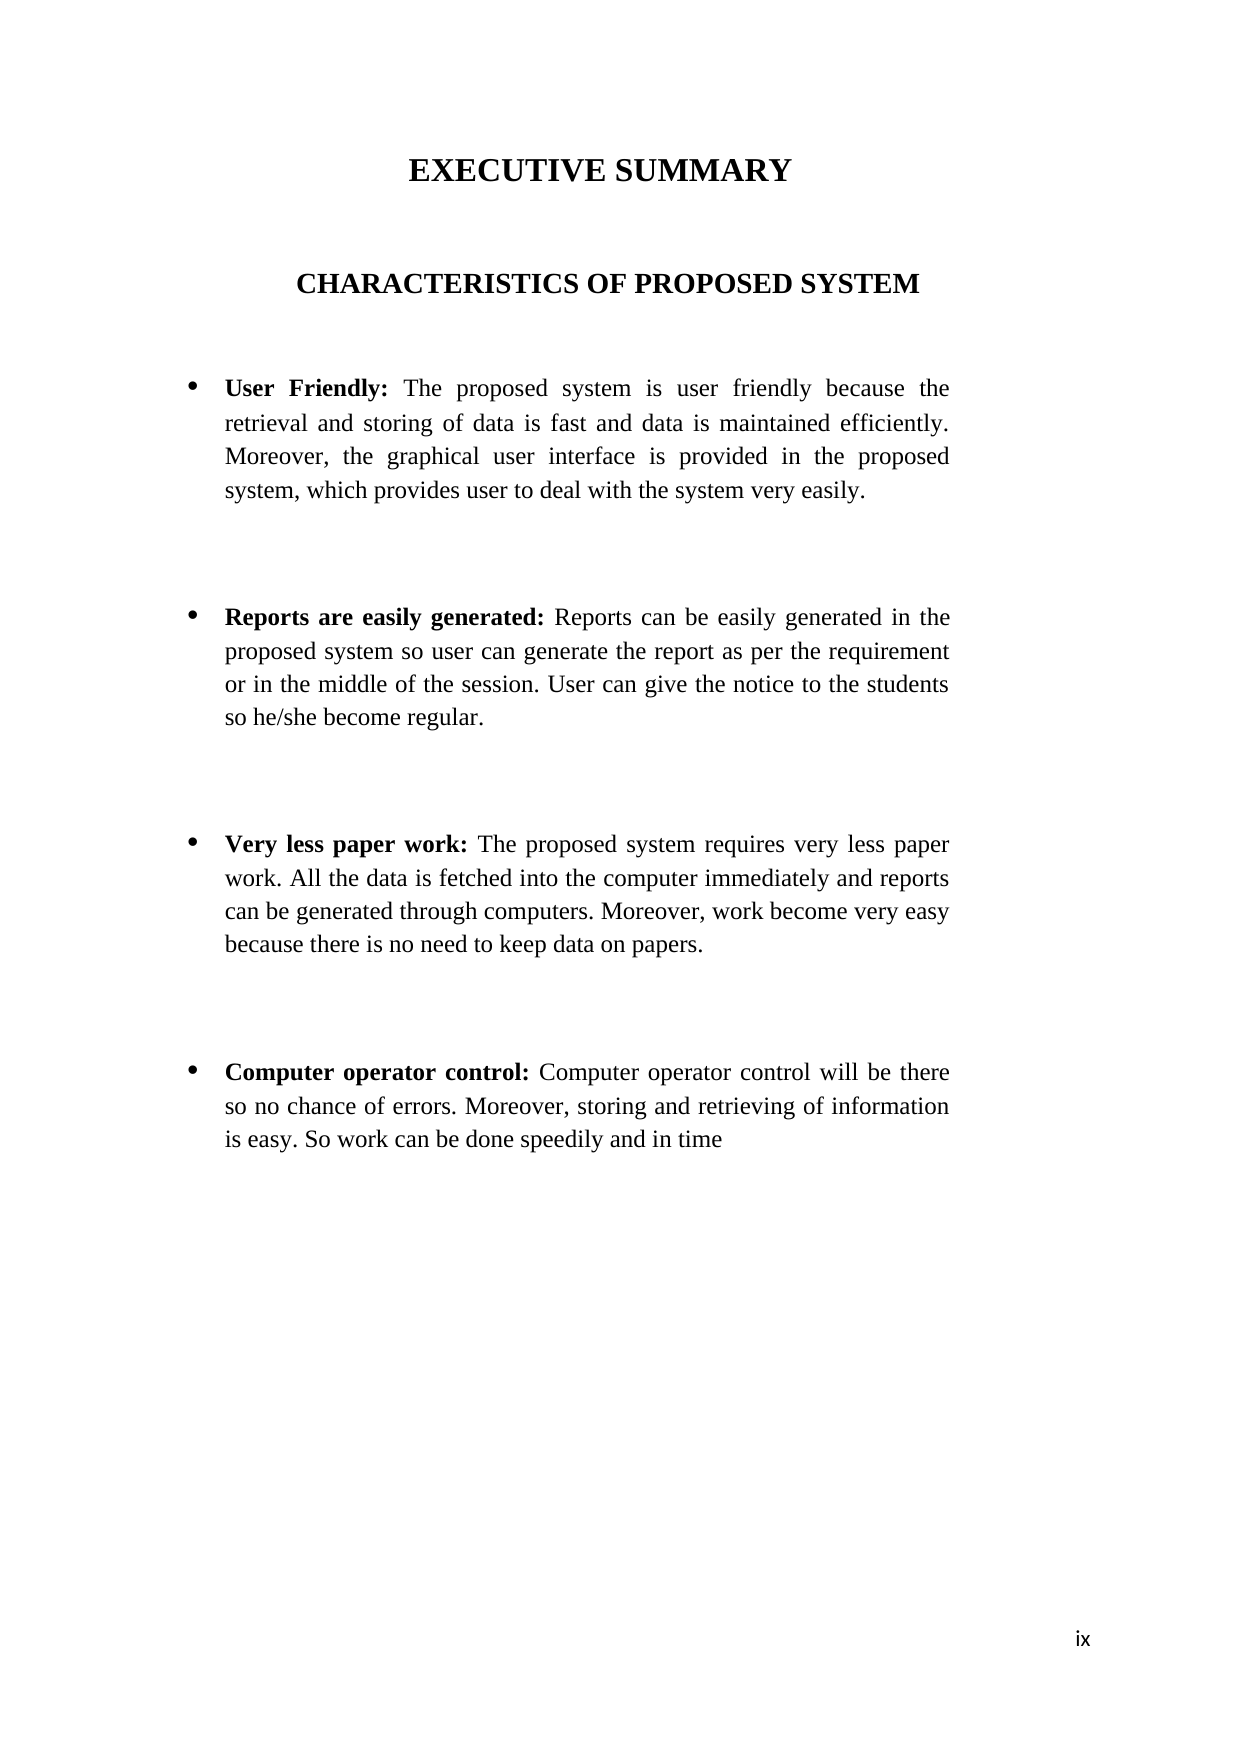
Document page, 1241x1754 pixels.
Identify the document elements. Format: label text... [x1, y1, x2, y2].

text EXECUTIVE SUMMARY [150, 150, 1090, 188]
list Very less paper work: The proposed system requires very less paper work. All the data is fetched into the computer immediately and reports can be generated through computers. Moreover, work become very easy because there is no need to keep data on papers. [187, 823, 950, 958]
list User Friendly: The proposed system is user friendly because the retrieval and storing of data is fast and data is maintained efficiently. Moreover, the graphical user interface is provided in the proposed system, which provides user to deal with the system very easily. [187, 367, 950, 504]
list Computer operator control: Computer operator control will be there so no chance of errors. Moreover, storing and retrieving of information is easy. So work can be done speedily and in time [187, 1051, 950, 1153]
text CHARACTERISTICS OF PROPOSED SYSTEM [150, 266, 1090, 299]
list Reports are easily generated: Reports can be easily generated in the proposed system so user can generate the report as per the requirement or in the middle of the session. User can give the notice to the students so he/she become regular. [187, 596, 950, 731]
